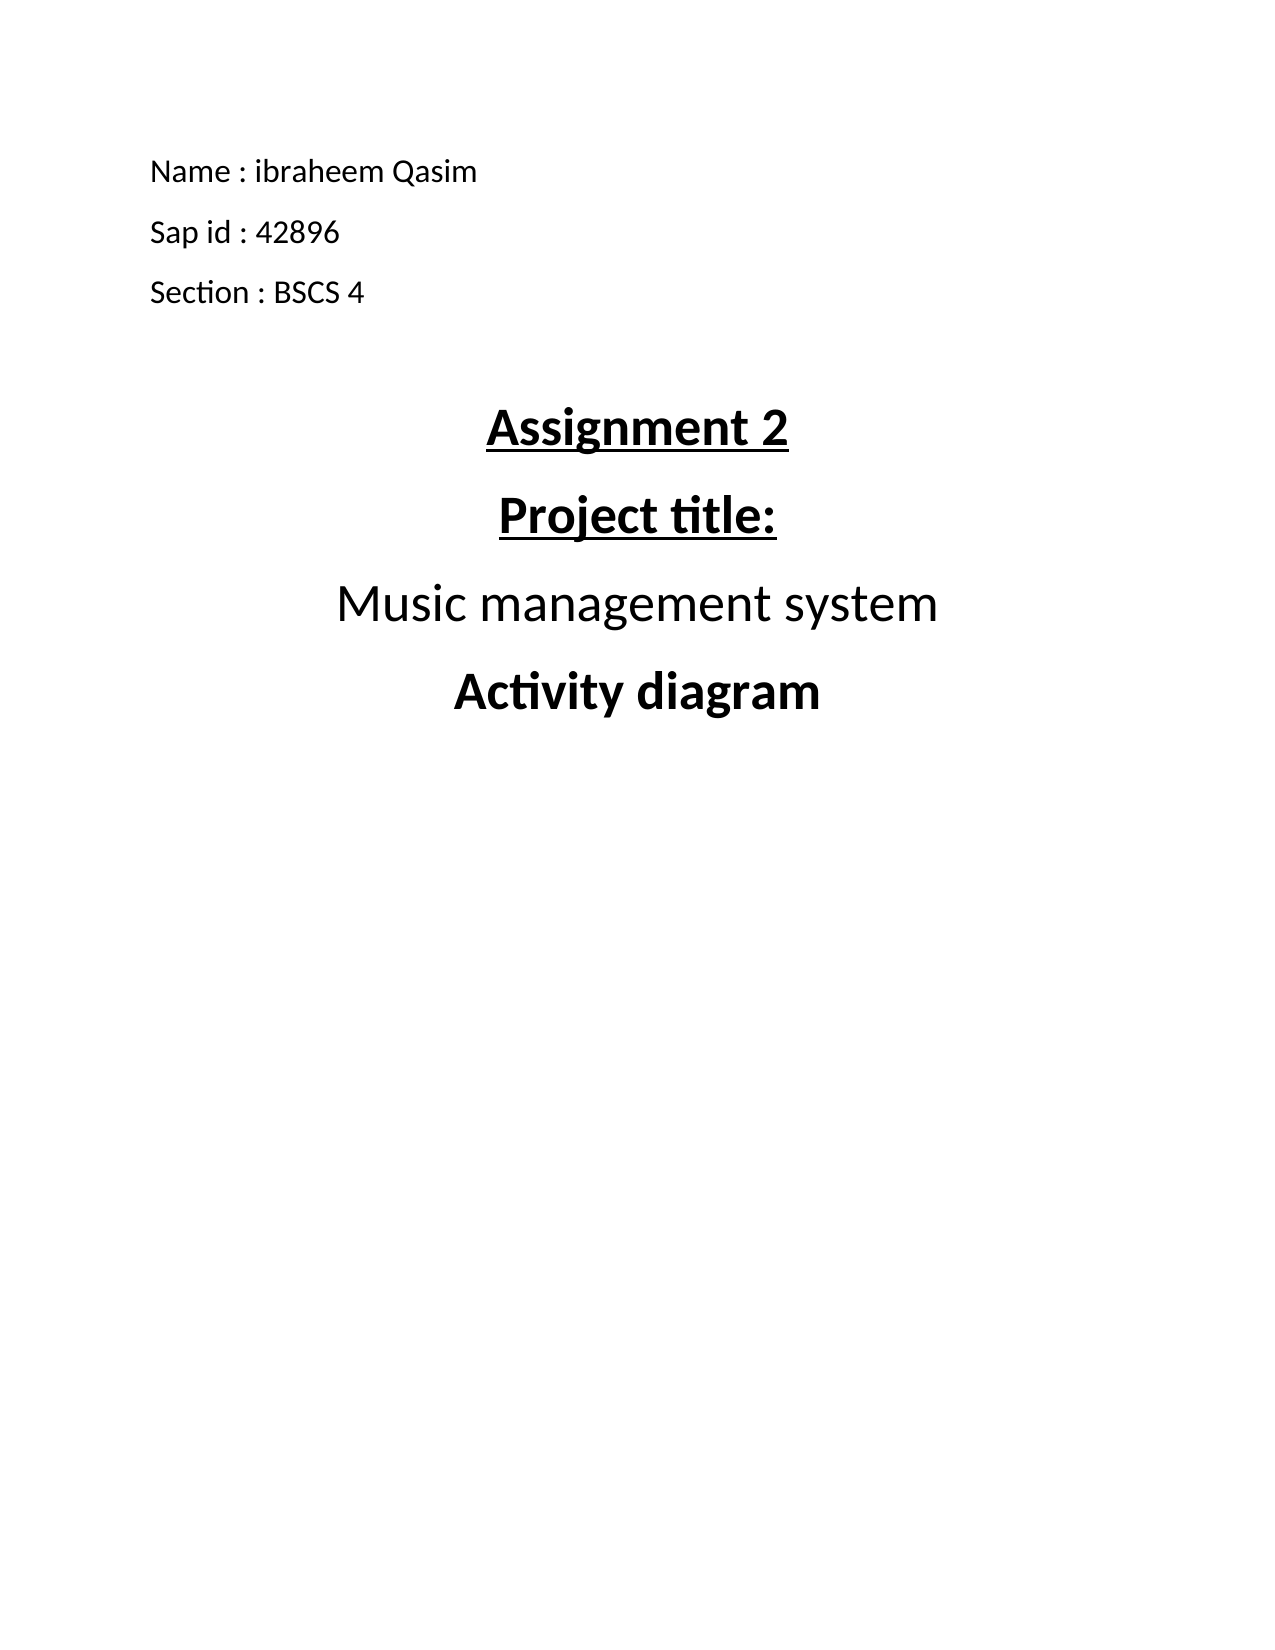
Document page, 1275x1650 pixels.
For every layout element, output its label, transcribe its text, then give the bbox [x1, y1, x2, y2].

text Assignment 2 [150, 392, 1125, 459]
text Activity diagram [150, 657, 1125, 723]
text Music management system [150, 568, 1125, 635]
text Project title: [150, 481, 1125, 547]
text Section : BSCS 4 [150, 271, 1125, 312]
text Sap id : 42896 [150, 211, 1125, 251]
text Name : ibraheem Qasim [150, 150, 1125, 191]
